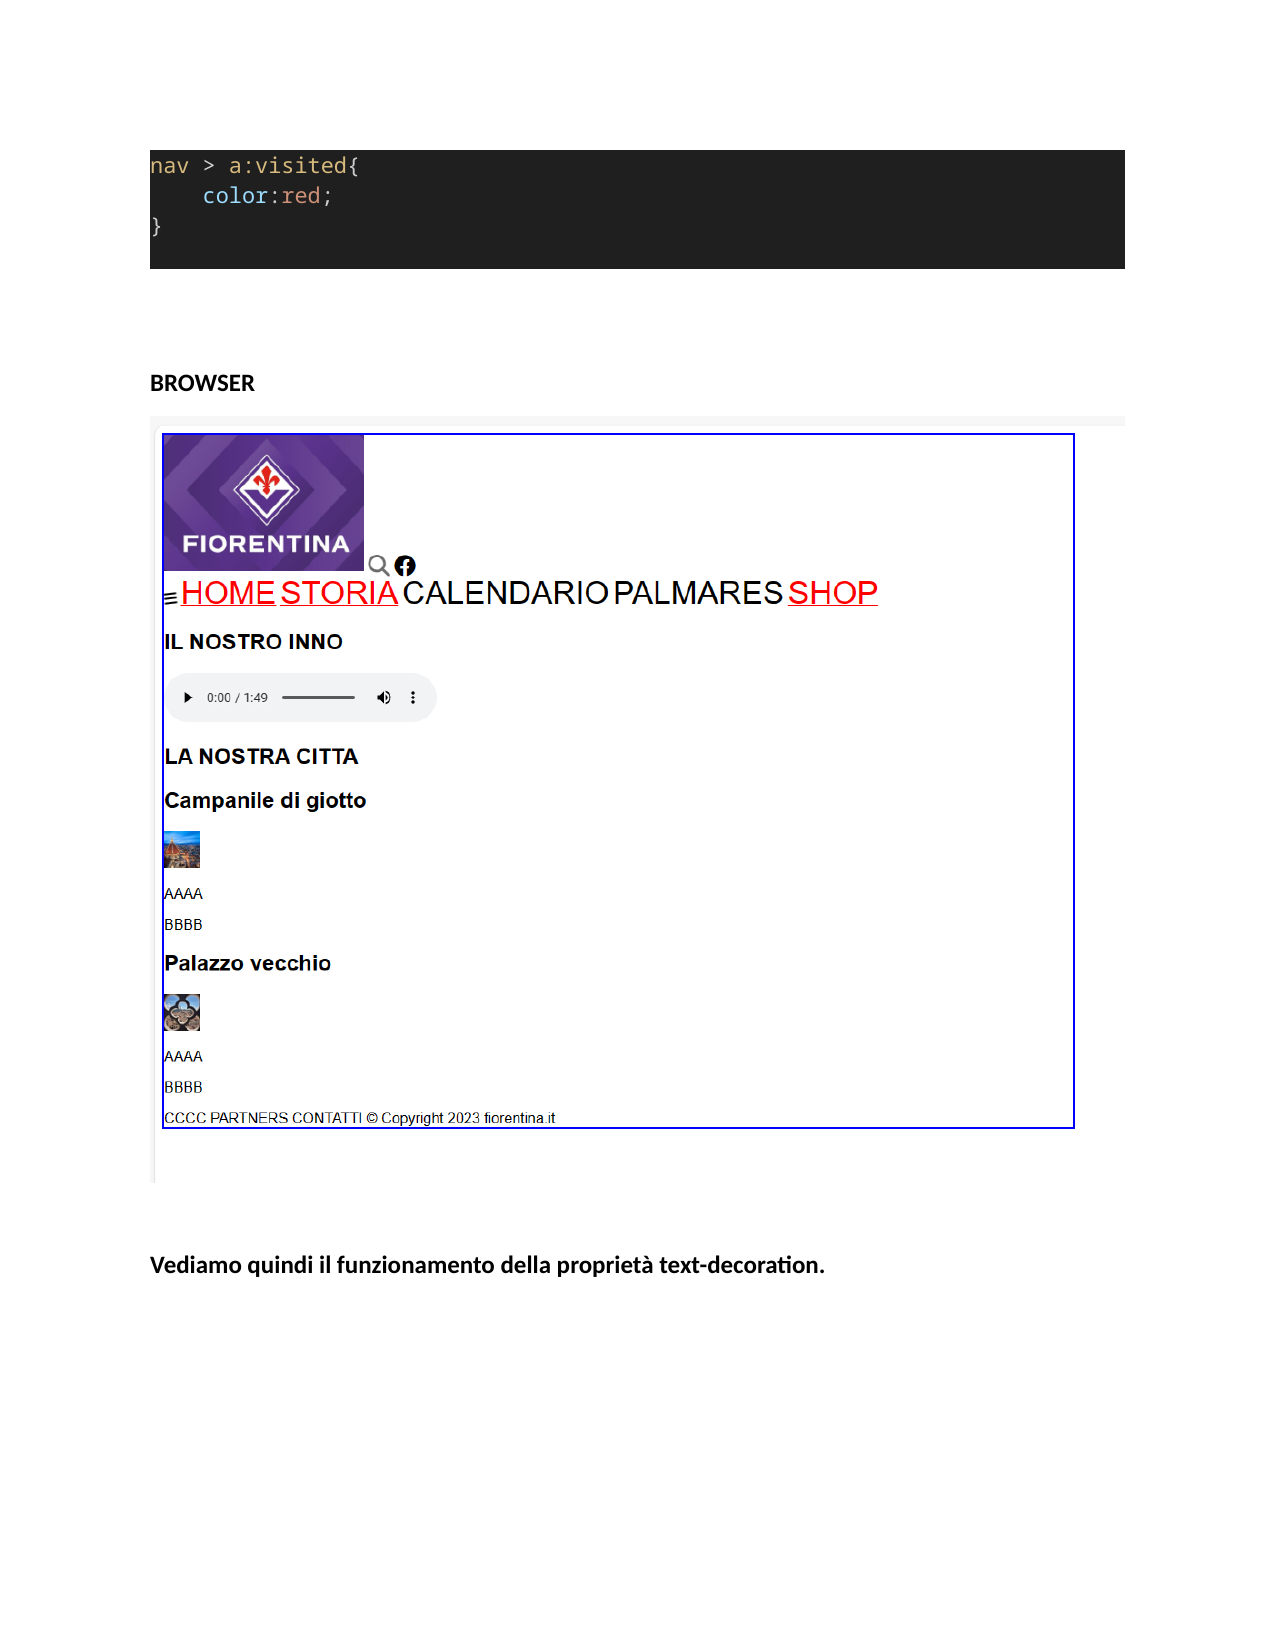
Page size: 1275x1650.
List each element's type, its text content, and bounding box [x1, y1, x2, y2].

text nav > a:visited{ [150, 150, 1125, 180]
text } [150, 209, 1125, 239]
picture [150, 416, 1125, 1183]
text BROWSER [150, 367, 1125, 398]
text Vediamo quindi il funzionamento della proprietà text-decoration. [150, 1249, 1125, 1280]
text color:red; [150, 180, 1125, 209]
